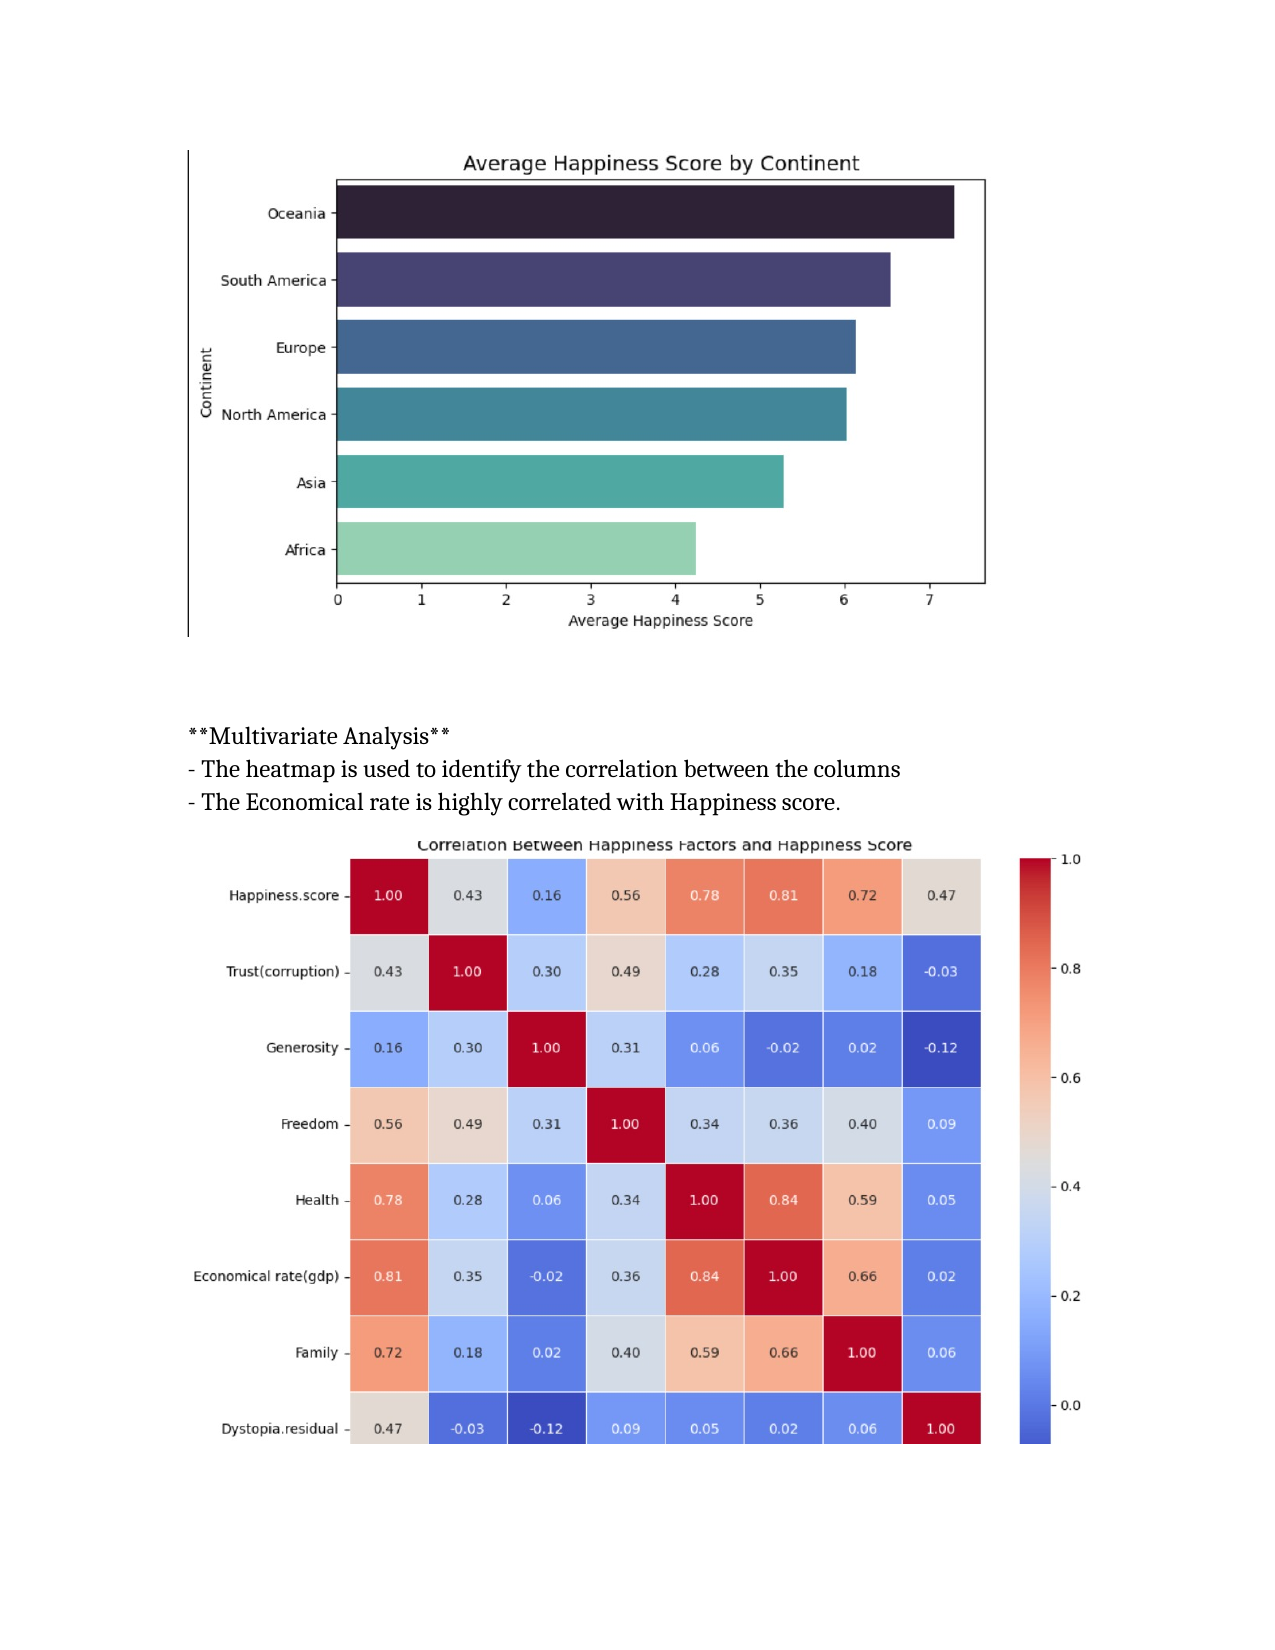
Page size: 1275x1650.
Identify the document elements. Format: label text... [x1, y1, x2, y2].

text **Multivariate Analysis** - The heatmap is used to identify the correlation between the columns - The Economical rate is highly correlated with Happiness score. [187, 661, 1087, 817]
picture [187, 150, 993, 637]
picture [187, 841, 1088, 1444]
